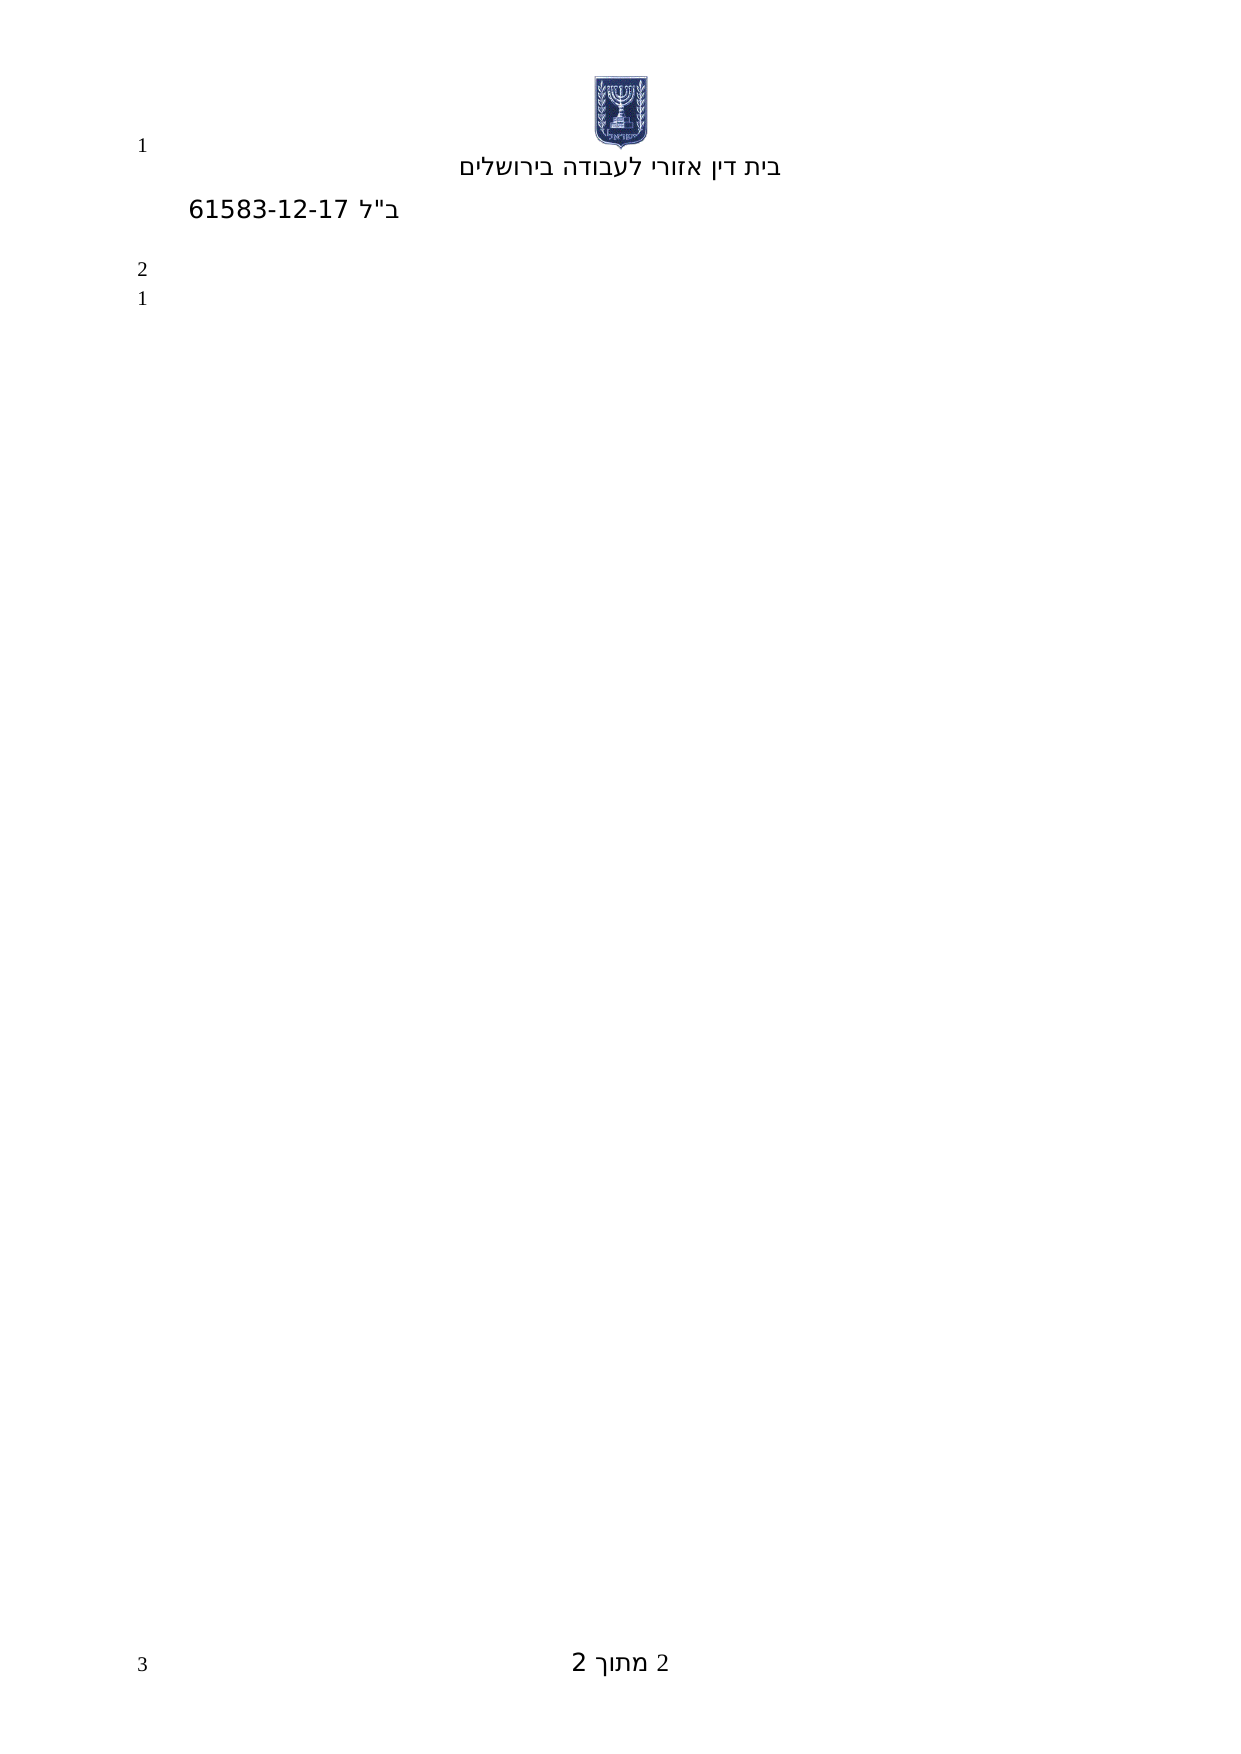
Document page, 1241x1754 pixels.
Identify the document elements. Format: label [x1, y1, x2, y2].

picture [589, 75, 651, 152]
